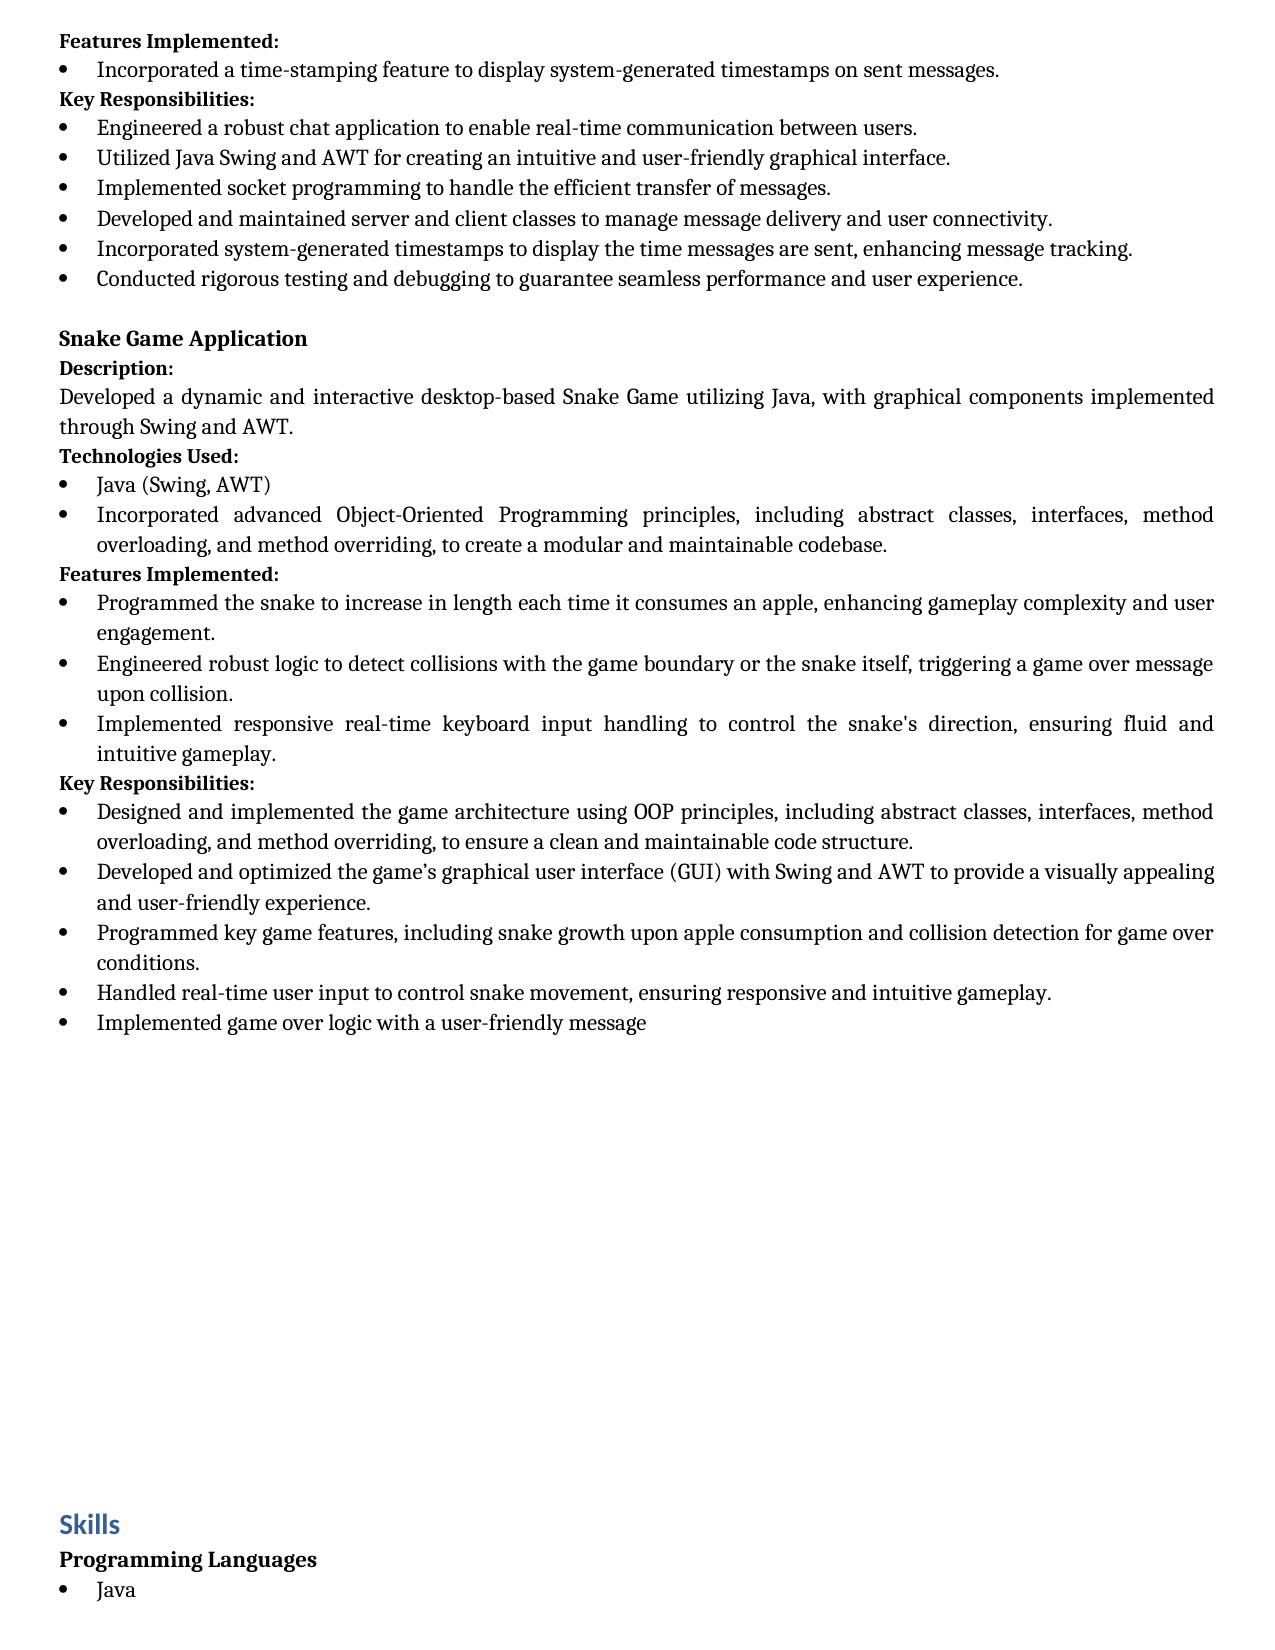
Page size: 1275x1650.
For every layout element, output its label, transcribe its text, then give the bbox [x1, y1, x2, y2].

list Incorporated system-generated timestamps to display the time messages are sent, enhancing message tracking. [59, 236, 1216, 262]
list Implemented game over logic with a user-friendly message [59, 1010, 1216, 1037]
list Snake Game Application [59, 326, 1216, 353]
list Handled real-time user input to control snake movement, ensuring responsive and intuitive gameplay. [59, 980, 1216, 1006]
list Description: [59, 356, 1216, 380]
list Technologies Used: [59, 444, 1216, 468]
list Designed and implemented the game architecture using OOP principles, including abstract classes, interfaces, method overloading, and method overriding, to ensure a clean and maintainable code structure. [59, 799, 1216, 855]
list Key Responsibilities: [59, 87, 1216, 111]
list Engineered robust logic to detect collisions with the game boundary or the snake itself, triggering a game over message upon collision. [59, 650, 1216, 707]
list Developed a dynamic and interactive desktop-based Snake Game utilizing Java, with graphical components implemented through Swing and AWT. [59, 384, 1216, 441]
list Java (Swing, AWT) [59, 472, 1216, 498]
list Incorporated a time-stamping feature to display system-generated timestamps on sent messages. [59, 57, 1216, 83]
list Utilized Java Swing and AWT for creating an intuitive and user-friendly graphical interface. [59, 145, 1216, 171]
list Features Implemented: [59, 29, 1216, 53]
list Key Responsibilities: [59, 771, 1216, 795]
list Developed and maintained server and client classes to manage message delivery and user connectivity. [59, 205, 1216, 232]
list Engineered a robust chat application to enable real-time communication between users. [59, 115, 1216, 141]
list Programmed the snake to increase in length each time it consumes an apple, enhancing gameplay complexity and user engagement. [59, 590, 1216, 647]
list Implemented socket programming to handle the efficient transfer of messages. [59, 175, 1216, 202]
subtitle Skills [59, 1506, 1216, 1542]
list Incorporated advanced Object-Oriented Programming principles, including abstract classes, interfaces, method overloading, and method overriding, to create a modular and maintainable codebase. [59, 502, 1216, 559]
list Developed and optimized the game’s graphical user interface (GUI) with Swing and AWT to provide a visually appealing and user-friendly experience. [59, 859, 1216, 916]
list Conducted rigorous testing and debugging to guarantee seamless performance and user experience. [59, 266, 1216, 292]
list Implemented responsive real-time keyboard input handling to control the snake's direction, ensuring fluid and intuitive gameplay. [59, 711, 1216, 767]
list Features Implemented: [59, 562, 1216, 586]
list Programmed key game features, including snake growth upon apple consumption and collision detection for game over conditions. [59, 919, 1216, 976]
text Programming Languages [59, 1547, 1216, 1573]
list Java [59, 1577, 1216, 1603]
